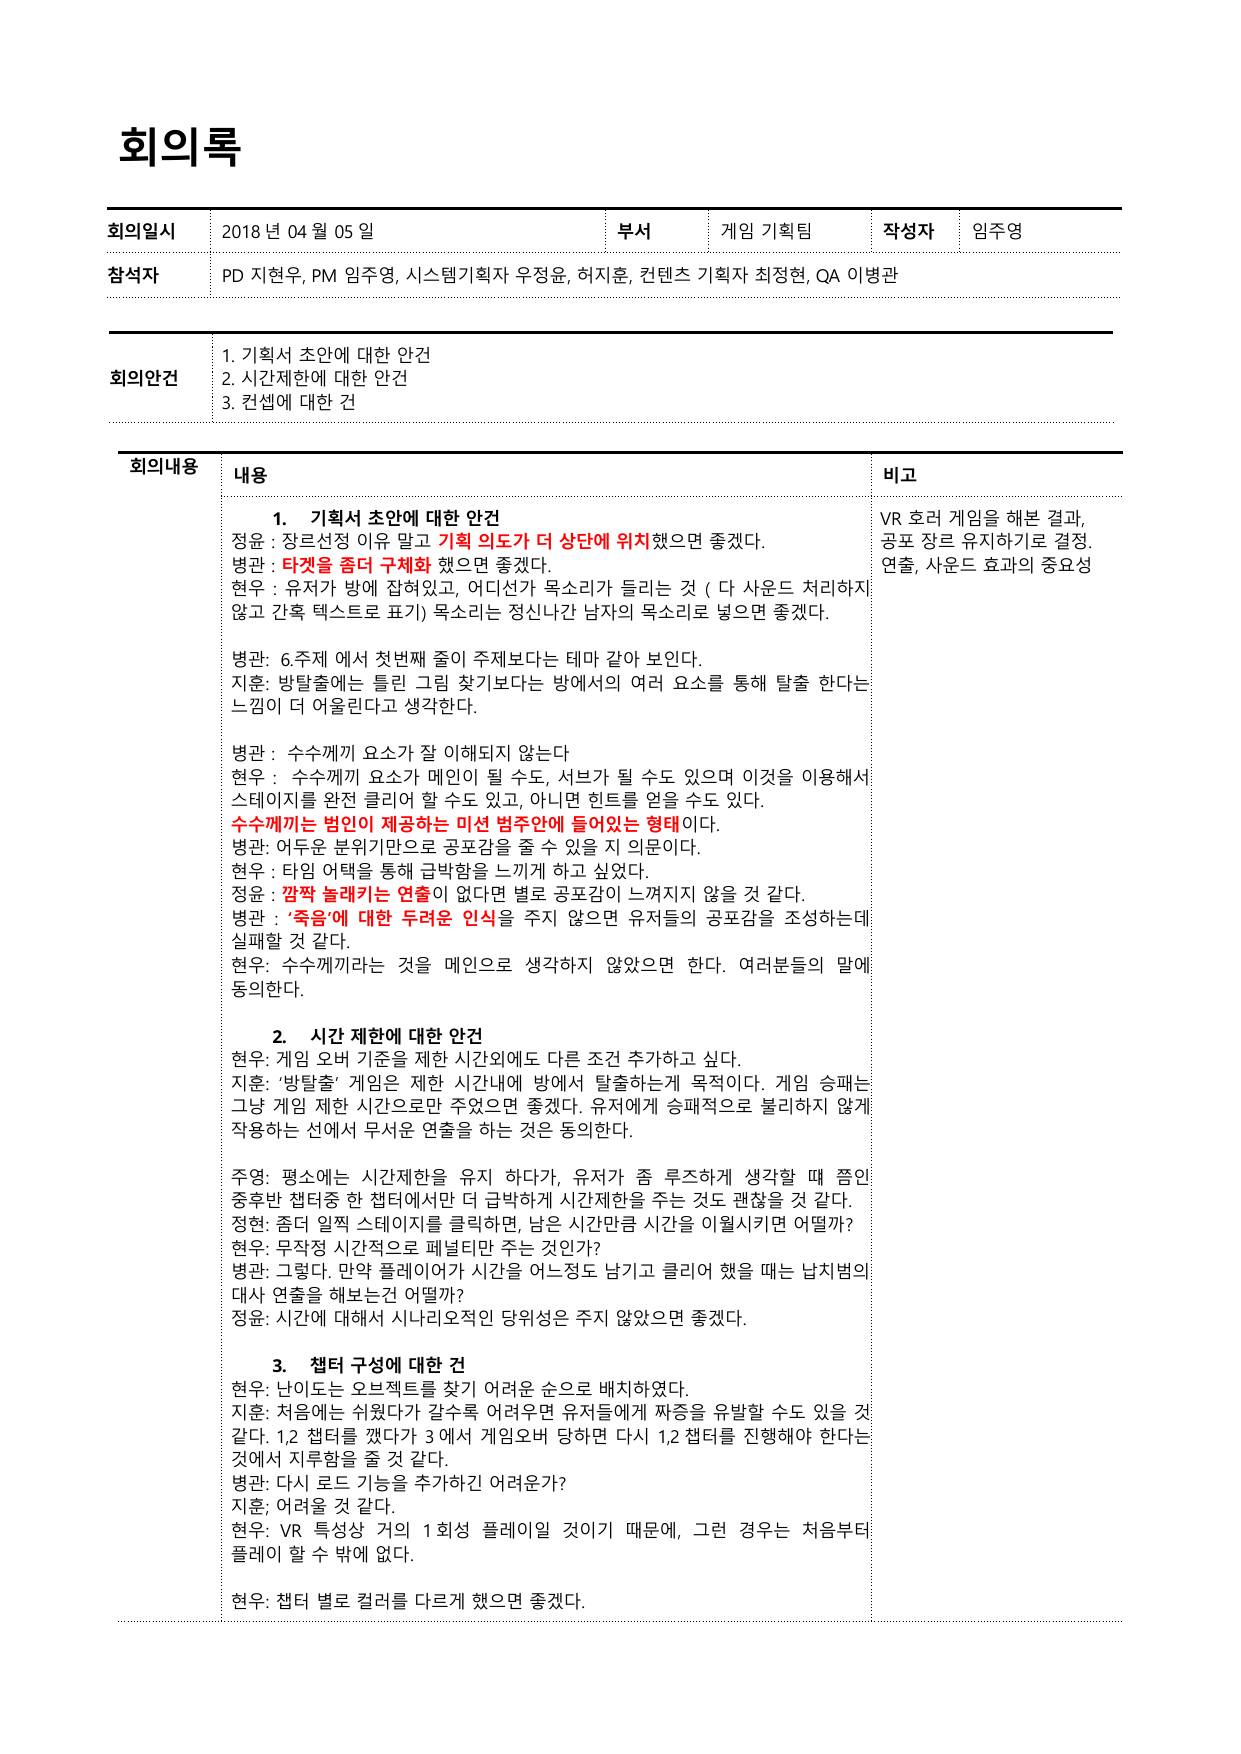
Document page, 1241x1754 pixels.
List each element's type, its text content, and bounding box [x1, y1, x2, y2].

table_header 2018년 04월 05일 [210, 210, 605, 252]
table_header 1. 기획서 초안에 대한 안건 2. 시간제한에 대한 안건 3. 컨셉에 대한 건 [213, 334, 1113, 422]
table_cell 참석자 [107, 252, 210, 297]
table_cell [222, 496, 871, 1621]
text 회의록 [118, 118, 1122, 173]
table_header 부서 [605, 210, 709, 252]
table_header 작성자 [871, 210, 959, 252]
table_header 회의내용 [118, 454, 222, 1621]
table_header 게임 기획팀 [709, 210, 871, 252]
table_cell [871, 496, 1123, 1621]
table_cell PD 지현우, PM 임주영, 시스템기획자 우정윤, 허지훈, 컨텐츠 기획자 최정현, QA 이병관 [210, 252, 1122, 297]
table_header 임주영 [960, 210, 1122, 252]
table_header 비고 [871, 454, 1123, 496]
table_header 회의일시 [107, 210, 210, 252]
table_header 내용 [222, 454, 871, 496]
table_header 회의안건 [109, 334, 213, 422]
